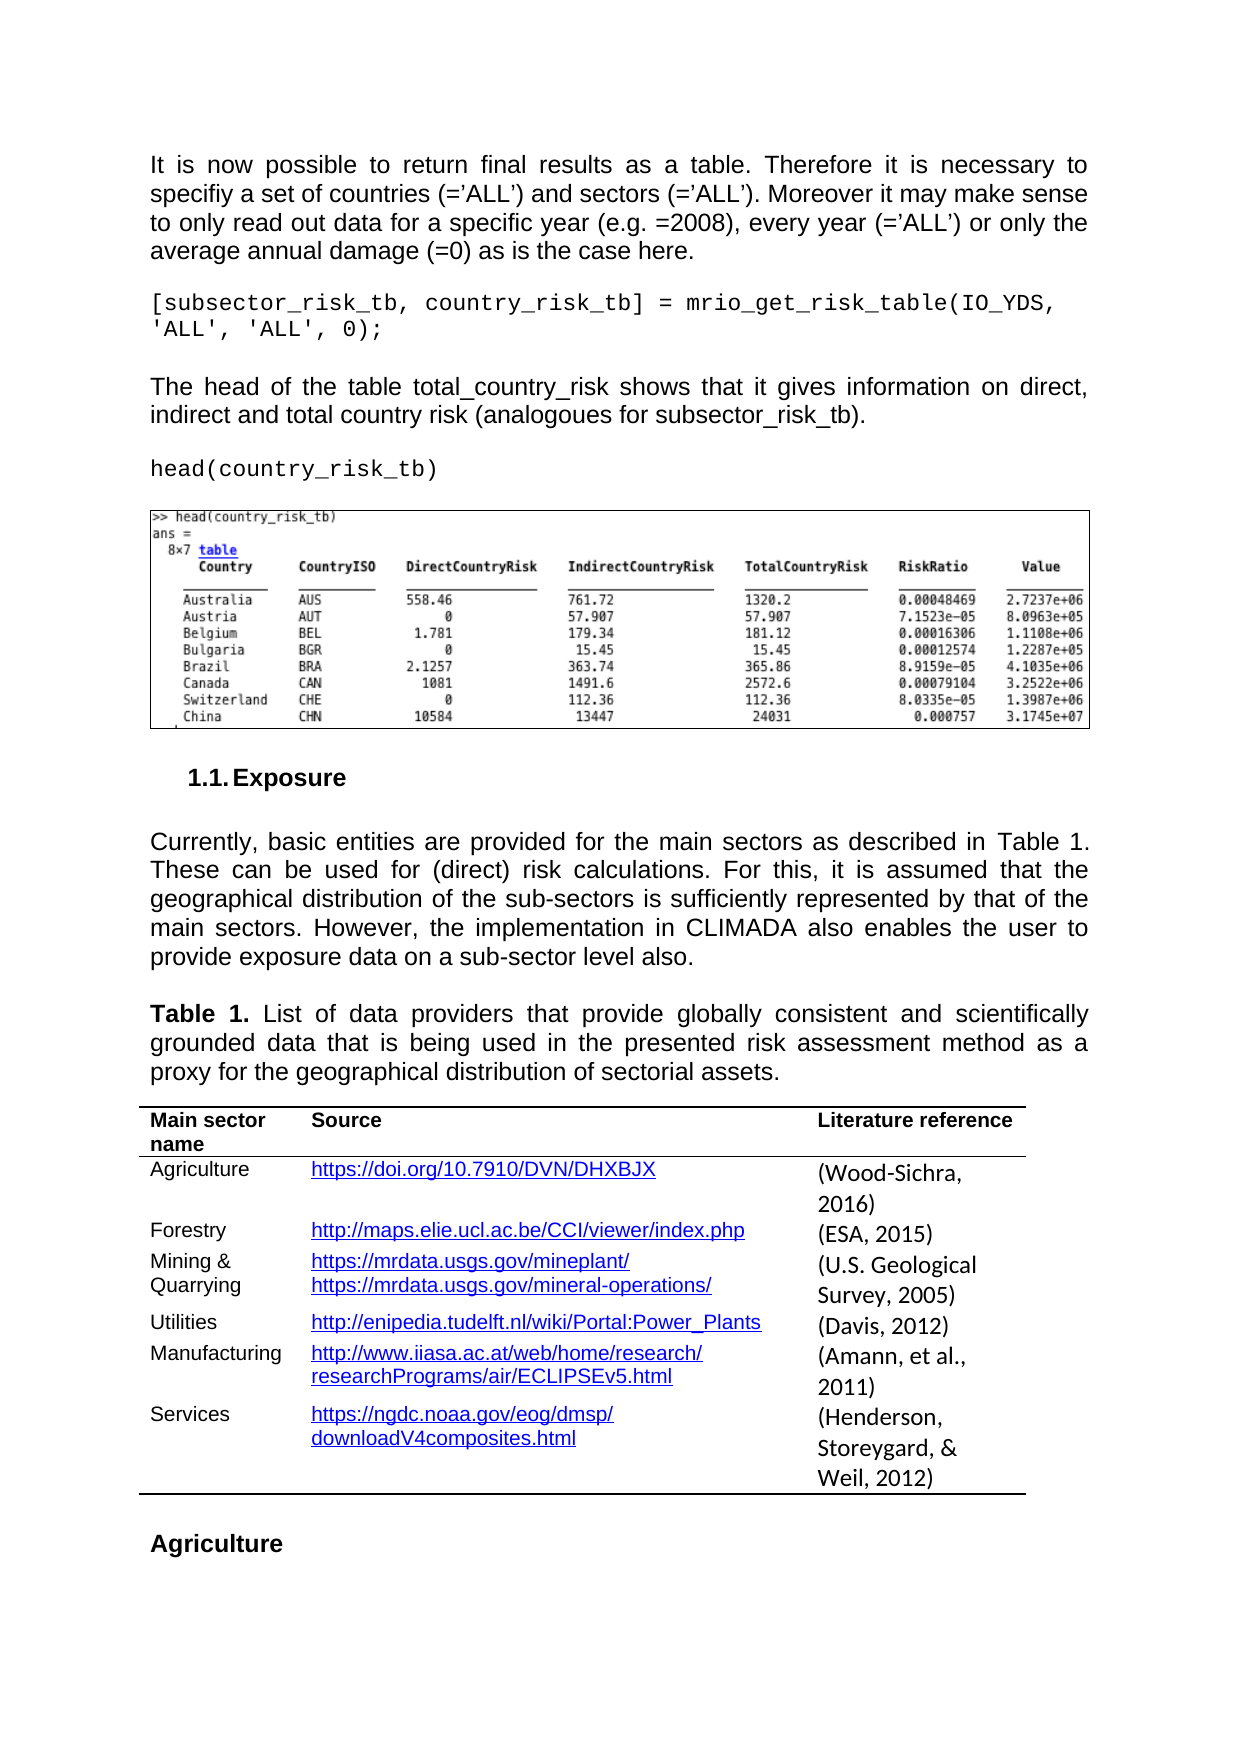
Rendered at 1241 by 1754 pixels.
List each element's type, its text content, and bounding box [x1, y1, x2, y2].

table_header Main sector name [139, 1108, 300, 1156]
table_cell Agriculture [139, 1157, 300, 1218]
text The head of the table total_country_risk shows that it gives information on direct, indirect and total country risk (analogoues for subsector_risk_tb). [150, 372, 1090, 429]
table_cell [806, 1401, 1026, 1493]
table_cell https://mrdata.usgs.gov/mineplant/ https://mrdata.usgs.gov/mineral-operations/ [300, 1249, 806, 1310]
table_cell https://doi.org/10.7910/DVN/DHXBJX [300, 1157, 806, 1218]
text Agriculture [150, 1529, 1090, 1558]
table_cell [806, 1340, 1026, 1401]
table_cell Manufacturing [139, 1340, 300, 1401]
table_cell Forestry [139, 1218, 300, 1249]
text head(country_risk_tb) [150, 458, 1090, 484]
table_cell Services [139, 1401, 300, 1493]
table_cell http://maps.elie.ucl.ac.be/CCI/viewer/index.php [300, 1218, 806, 1249]
table_cell https://ngdc.noaa.gov/eog/dmsp/downloadV4composites.html [300, 1401, 806, 1493]
text [subsector_risk_tb, country_risk_tb] = mrio_get_risk_table(IO_YDS, 'ALL', 'ALL', 0); [150, 291, 1090, 343]
table_cell [806, 1249, 1026, 1310]
picture [151, 511, 1089, 728]
table_cell Mining & Quarrying [139, 1249, 300, 1310]
table_header Source [300, 1108, 806, 1156]
table_cell [806, 1218, 1026, 1249]
table_cell [806, 1310, 1026, 1340]
table_cell http://www.iiasa.ac.at/web/home/research/researchPrograms/air/ECLIPSEv5.html [300, 1340, 806, 1401]
table_cell http://enipedia.tudelft.nl/wiki/Portal:Power_Plants [300, 1310, 806, 1340]
subtitle Exposure [187, 763, 1090, 792]
table_cell [806, 1157, 1026, 1218]
table_cell Utilities [139, 1310, 300, 1340]
table_header Literature reference [806, 1108, 1026, 1156]
